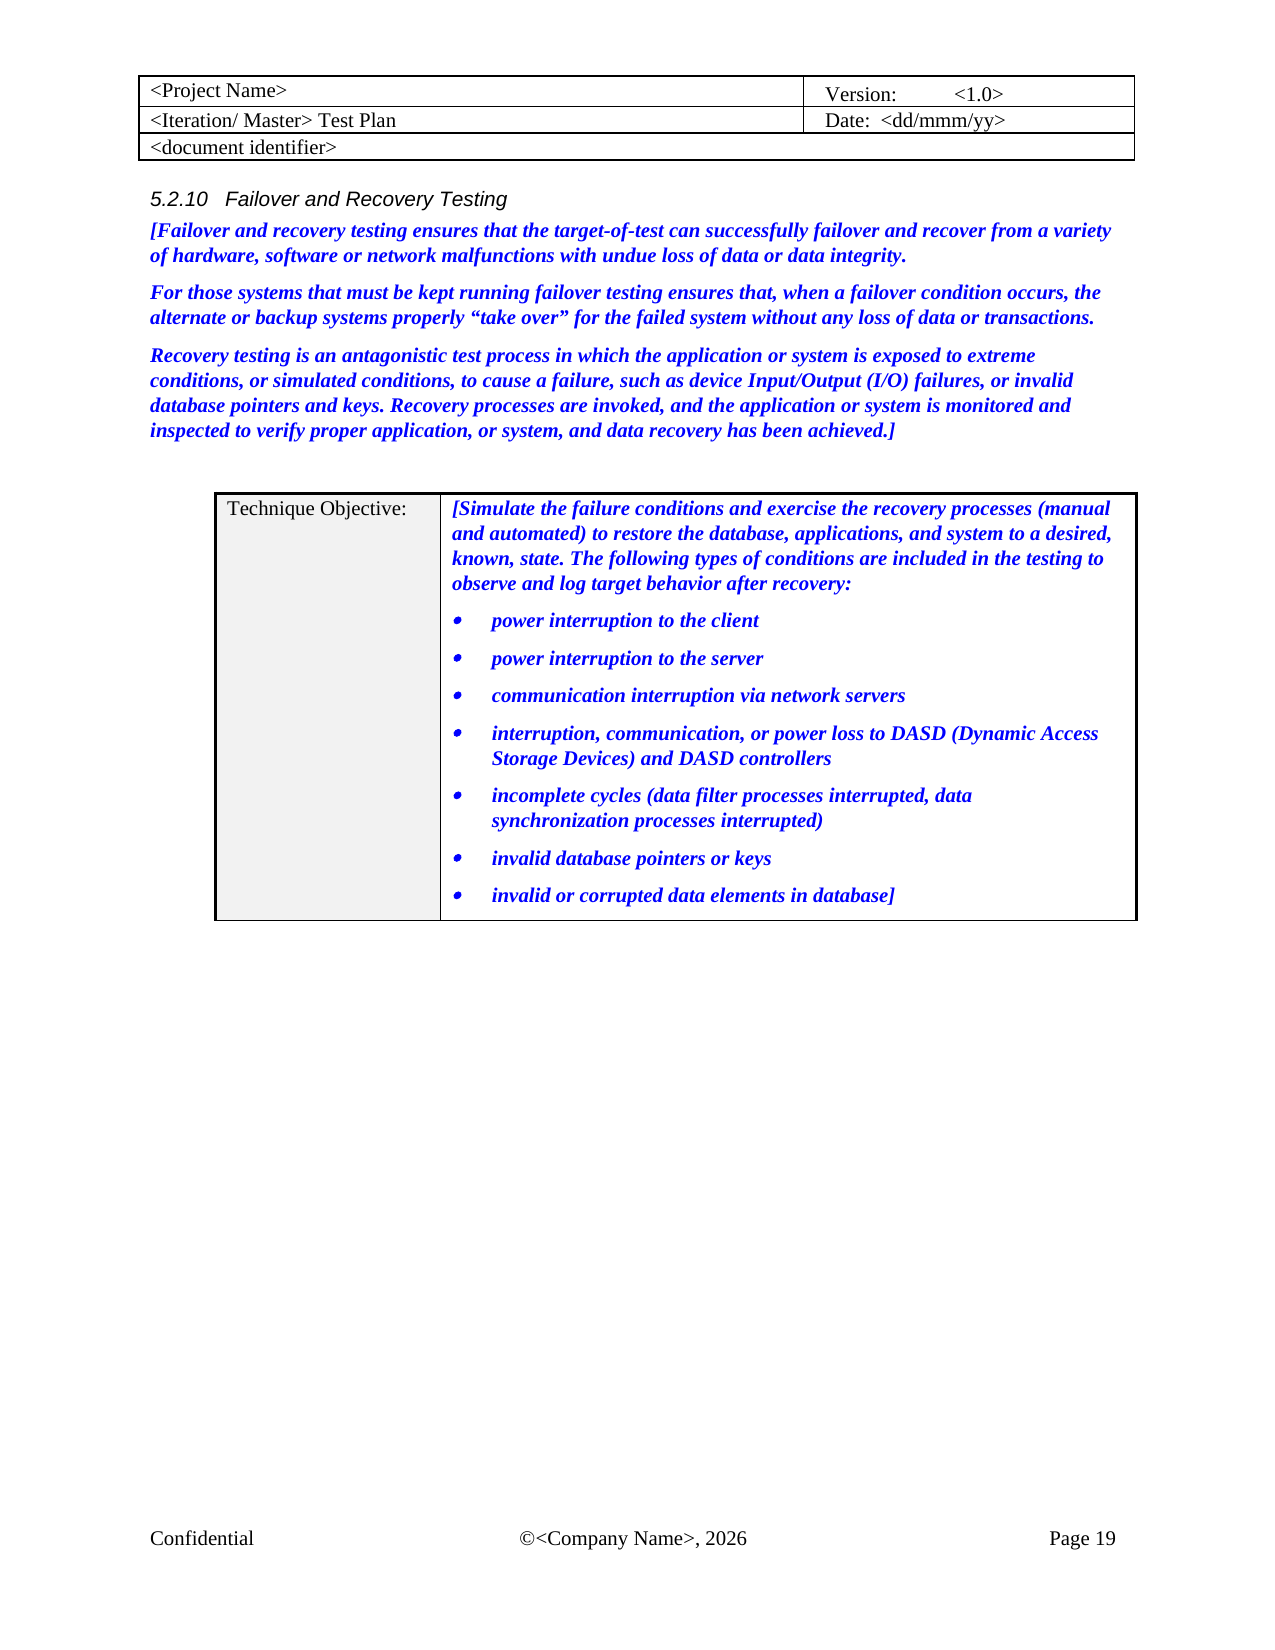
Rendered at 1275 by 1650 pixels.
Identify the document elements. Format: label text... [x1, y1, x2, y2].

table_header [Simulate the failure conditions and exercise the recovery processes (manual and automated) to restore the database, applications, and system to a desired, known, state. The following types of conditions are included in the testing to observe and log target behavior after recovery: power interruption to the client power interruption to the server communication interruption via network servers interruption, communication, or power loss to DASD (Dynamic Access Storage Devices) and DASD controllers incomplete cycles (data filter processes interrupted, data synchronization processes interrupted) invalid database pointers or keys invalid or corrupted data elements in database] [441, 495, 1135, 920]
subtitle Failover and Recovery Testing [150, 185, 1125, 210]
text Recovery testing is an antagonistic test process in which the application or system is exposed to extreme conditions, or simulated conditions, to cause a failure, such as device Input/Output (I/O) failures, or invalid database pointers and keys. Recovery processes are invoked, and the application or system is monitored and inspected to verify proper application, or system, and data recovery has been achieved.] [150, 342, 1125, 442]
text For those systems that must be kept running failover testing ensures that, when a failover condition occurs, the alternate or backup systems properly “take over” for the failed system without any loss of data or transactions. [150, 279, 1125, 329]
table_header Technique Objective: [217, 495, 440, 920]
text [Failover and recovery testing ensures that the target-of-test can successfully failover and recover from a variety of hardware, software or network malfunctions with undue loss of data or data integrity. [150, 217, 1125, 267]
